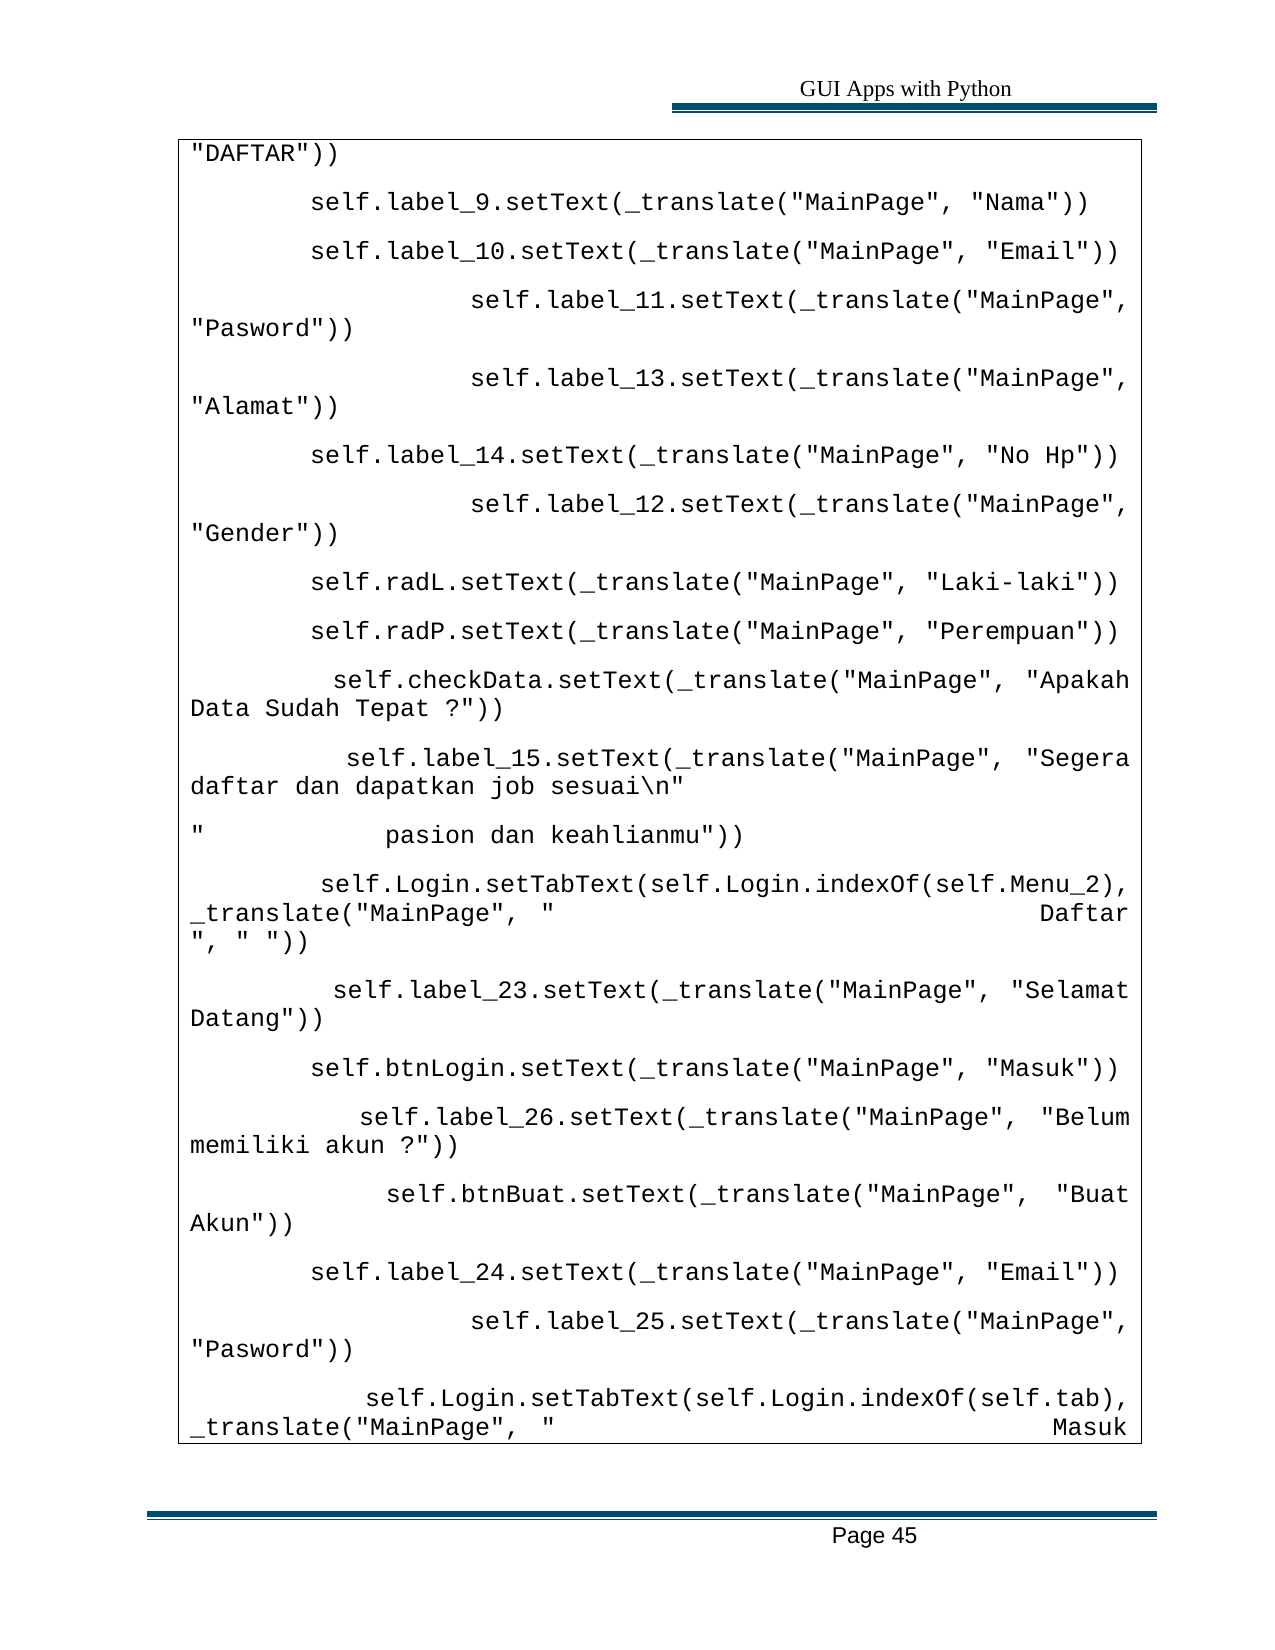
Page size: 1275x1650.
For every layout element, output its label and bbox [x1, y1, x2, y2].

table_header [179, 140, 1141, 1443]
